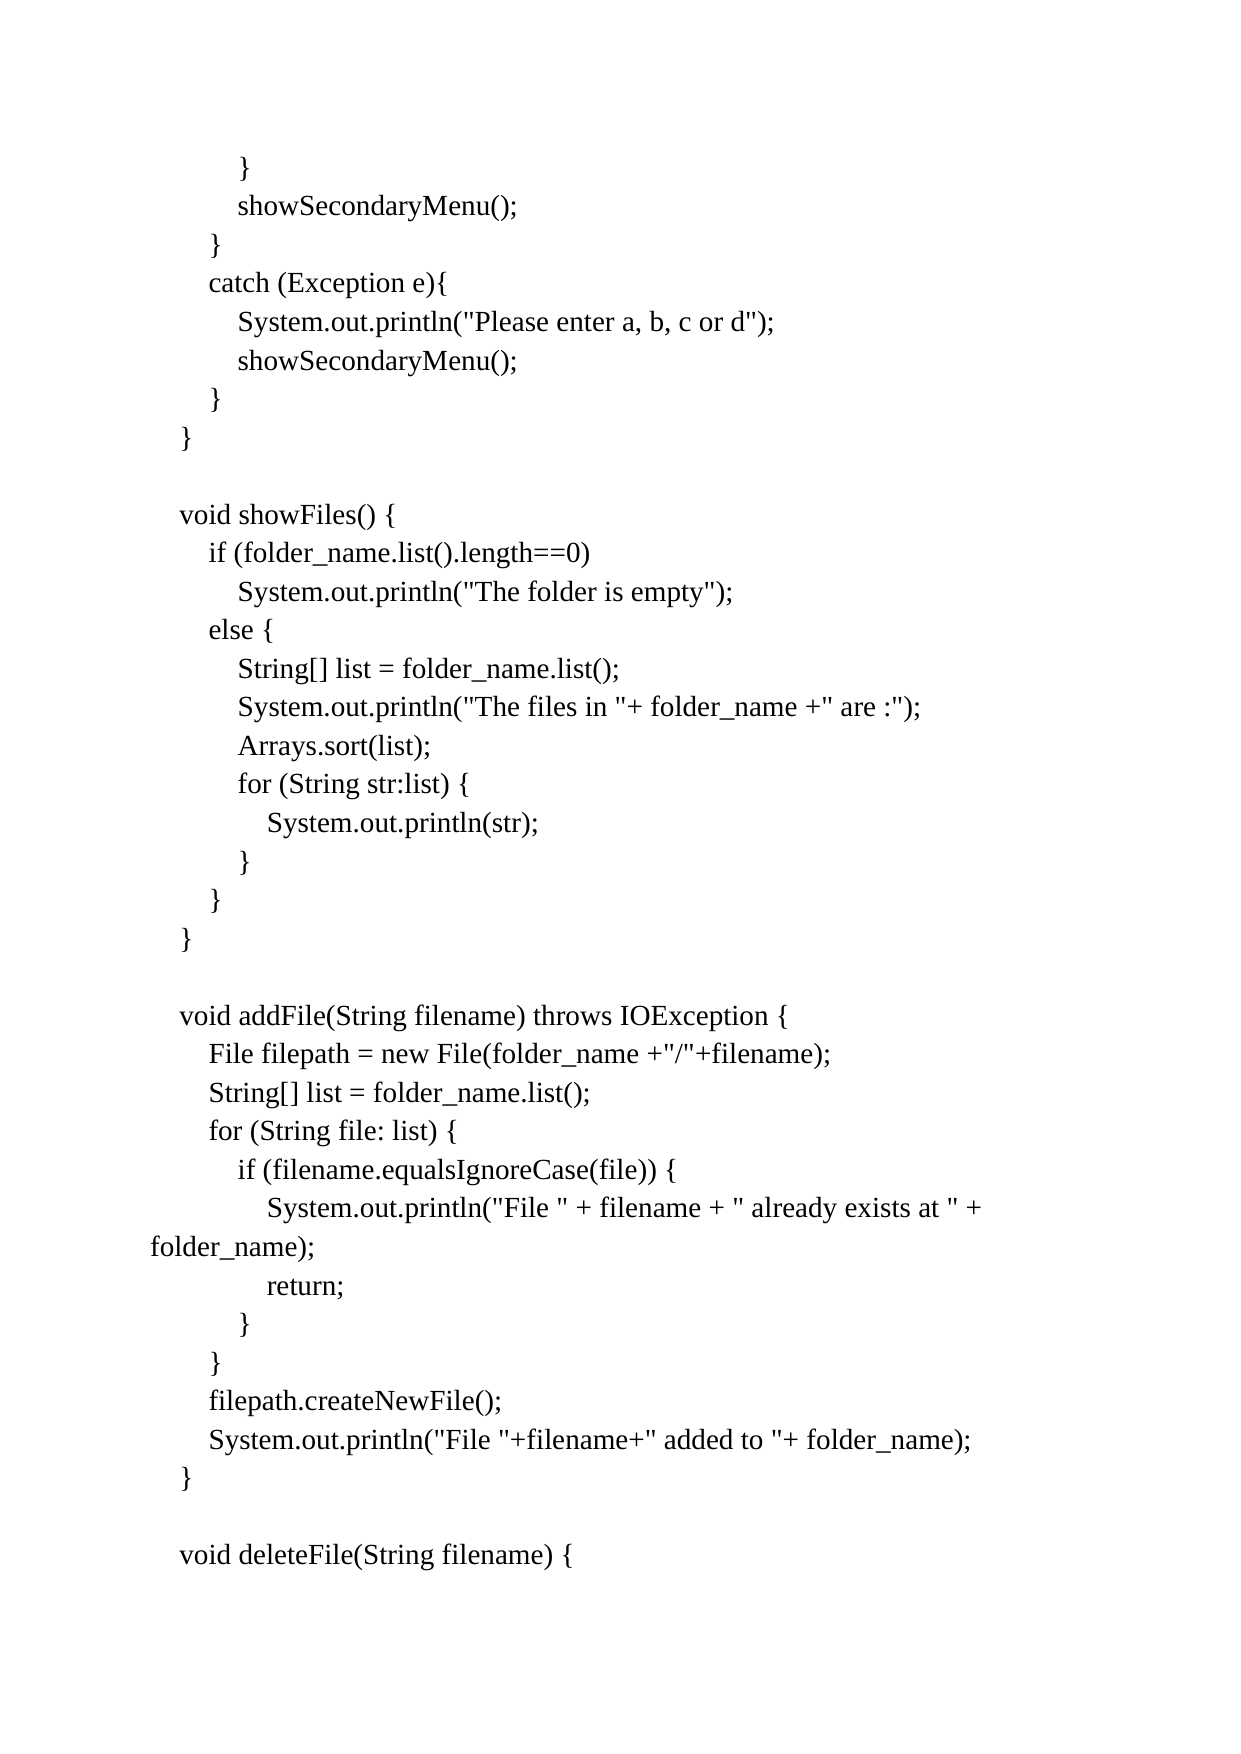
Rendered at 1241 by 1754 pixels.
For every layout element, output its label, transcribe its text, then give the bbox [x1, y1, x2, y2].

text catch (Exception e){ [150, 266, 1090, 299]
text } [150, 921, 1090, 954]
text showSecondaryMenu(); [150, 343, 1090, 376]
text System.out.println(str); [150, 805, 1090, 839]
text System.out.println("The files in "+ folder_name +" are :"); [150, 689, 1090, 723]
text } [150, 1306, 1090, 1340]
text } [150, 1345, 1090, 1378]
text } [150, 1460, 1090, 1494]
text showSecondaryMenu(); [150, 188, 1090, 222]
text File filepath = new File(folder_name +"/"+filename); [150, 1036, 1090, 1070]
text else { [150, 612, 1090, 646]
text if (filename.equalsIgnoreCase(file)) { [150, 1152, 1090, 1186]
text String[] list = folder_name.list(); [150, 651, 1090, 684]
text for (String file: list) { [150, 1113, 1090, 1147]
text for (String str:list) { [150, 767, 1090, 800]
text void deleteFile(String filename) { [150, 1537, 1090, 1571]
text } [150, 844, 1090, 877]
text if (folder_name.list().length==0) [150, 535, 1090, 569]
text } [150, 420, 1090, 453]
text System.out.println("File " + filename + " already exists at " + folder_name); [150, 1191, 1090, 1263]
text Arrays.sort(list); [150, 728, 1090, 762]
text } [150, 150, 1090, 183]
text System.out.println("File "+filename+" added to "+ folder_name); [150, 1422, 1090, 1455]
text } [150, 227, 1090, 261]
text } [150, 381, 1090, 415]
text return; [150, 1268, 1090, 1301]
text System.out.println("Please enter a, b, c or d"); [150, 304, 1090, 338]
text void showFiles() { [150, 497, 1090, 530]
text filepath.createNewFile(); [150, 1383, 1090, 1417]
text String[] list = folder_name.list(); [150, 1075, 1090, 1108]
text } [150, 882, 1090, 916]
text void addFile(String filename) throws IOException { [150, 998, 1090, 1031]
text System.out.println("The folder is empty"); [150, 574, 1090, 607]
